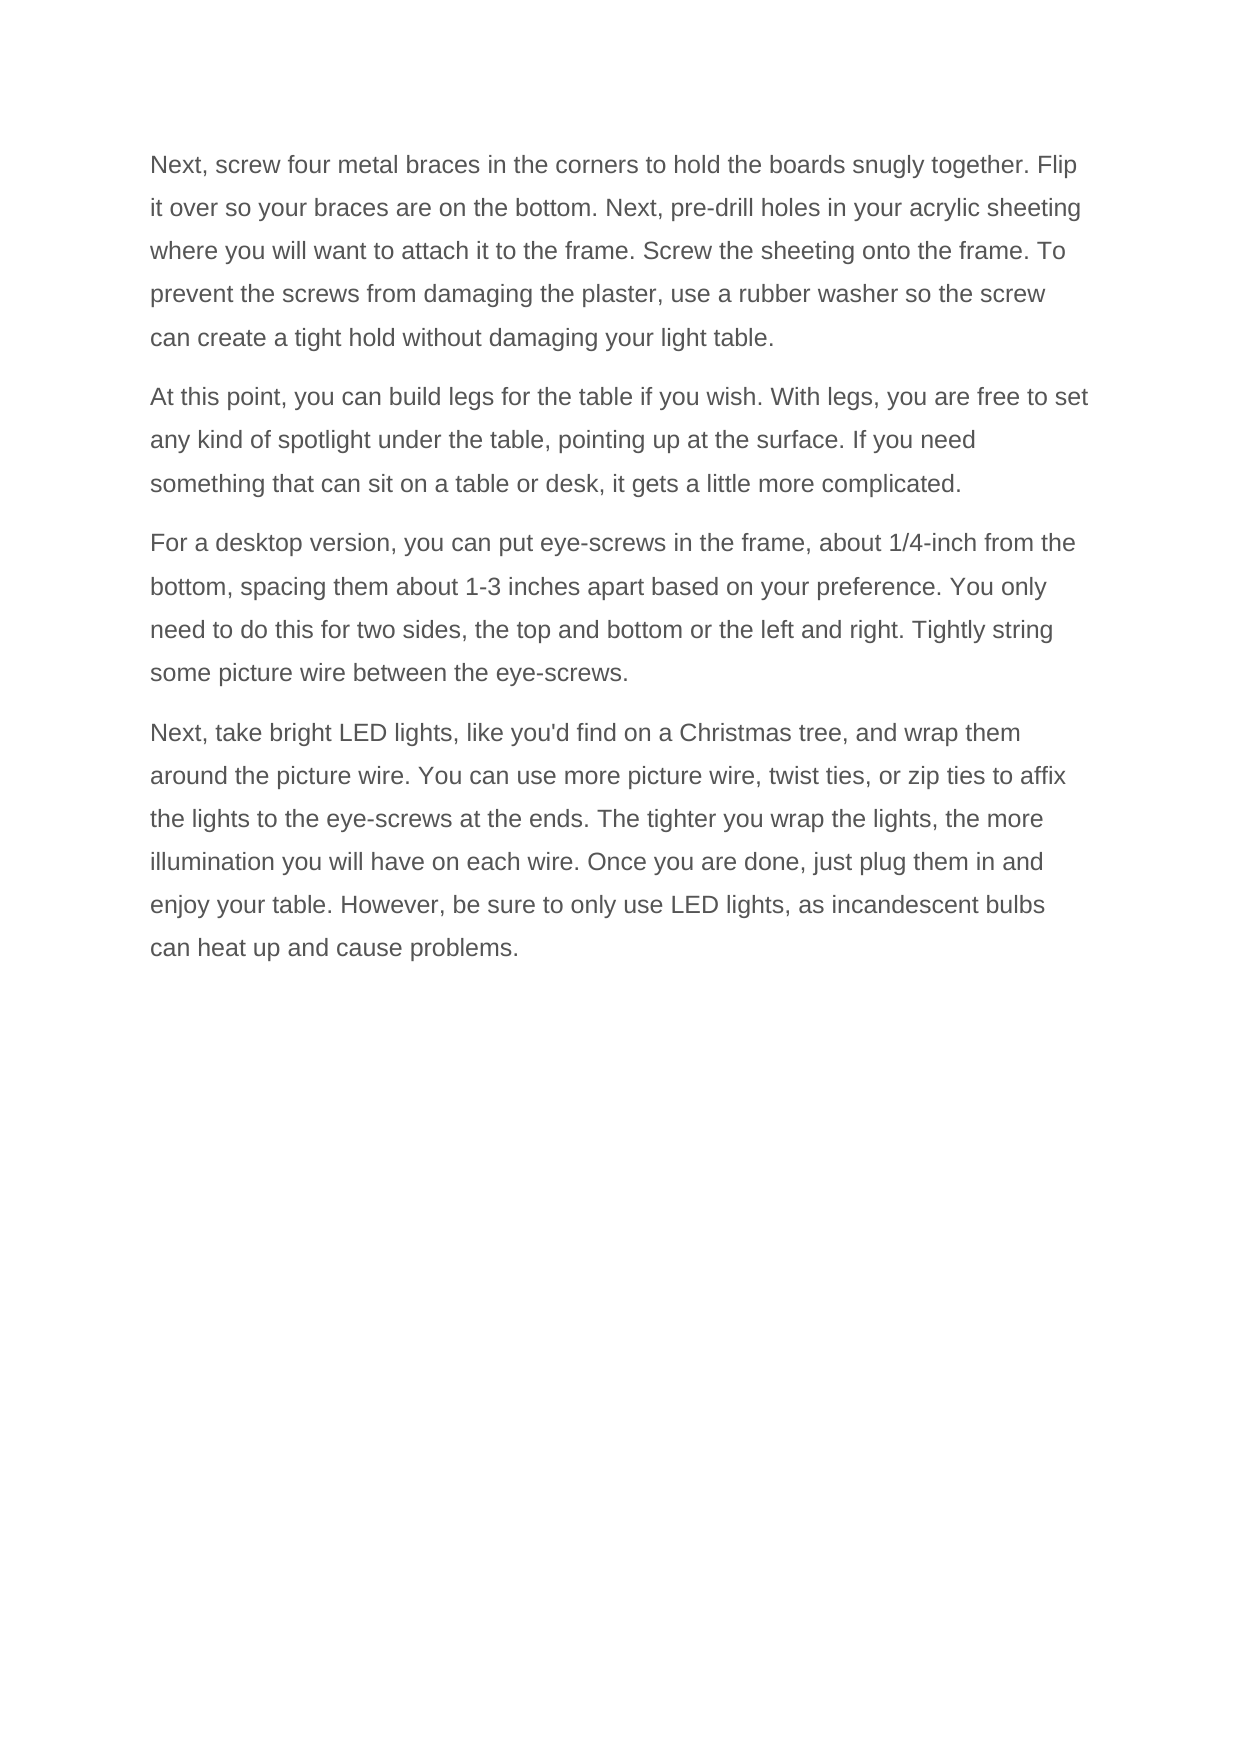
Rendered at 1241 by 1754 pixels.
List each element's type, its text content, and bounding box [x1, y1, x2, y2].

text Next, take bright LED lights, like you'd find on a Christmas tree, and wrap them around the picture wire. You can use more picture wire, twist ties, or zip ties to affix the lights to the eye-screws at the ends. The tighter you wrap the lights, the more illumination you will have on each wire. Once you are done, just plug them in and enjoy your table. However, be sure to only use LED lights, as incandescent bulbs can heat up and cause problems. [150, 717, 1090, 962]
text For a desktop version, you can put eye-screws in the frame, about 1/4-inch from the bottom, spacing them about 1-3 inches apart based on your preference. You only need to do this for two sides, the top and bottom or the left and right. Tightly string some picture wire between the eye-screws. [150, 528, 1090, 686]
text Next, screw four metal braces in the corners to hold the boards snugly together. Flip it over so your braces are on the bottom. Next, pre-drill holes in your acrylic sheeting where you will want to attach it to the frame. Screw the sheeting onto the frame. To prevent the screws from damaging the plaster, use a rubber washer so the screw can create a tight hold without damaging your light table. [150, 150, 1090, 351]
text At this point, you can build legs for the table if you wish. With legs, you are free to set any kind of spotlight under the table, pointing up at the surface. If you need something that can sit on a table or desk, it gets a little more complicated. [150, 382, 1090, 497]
